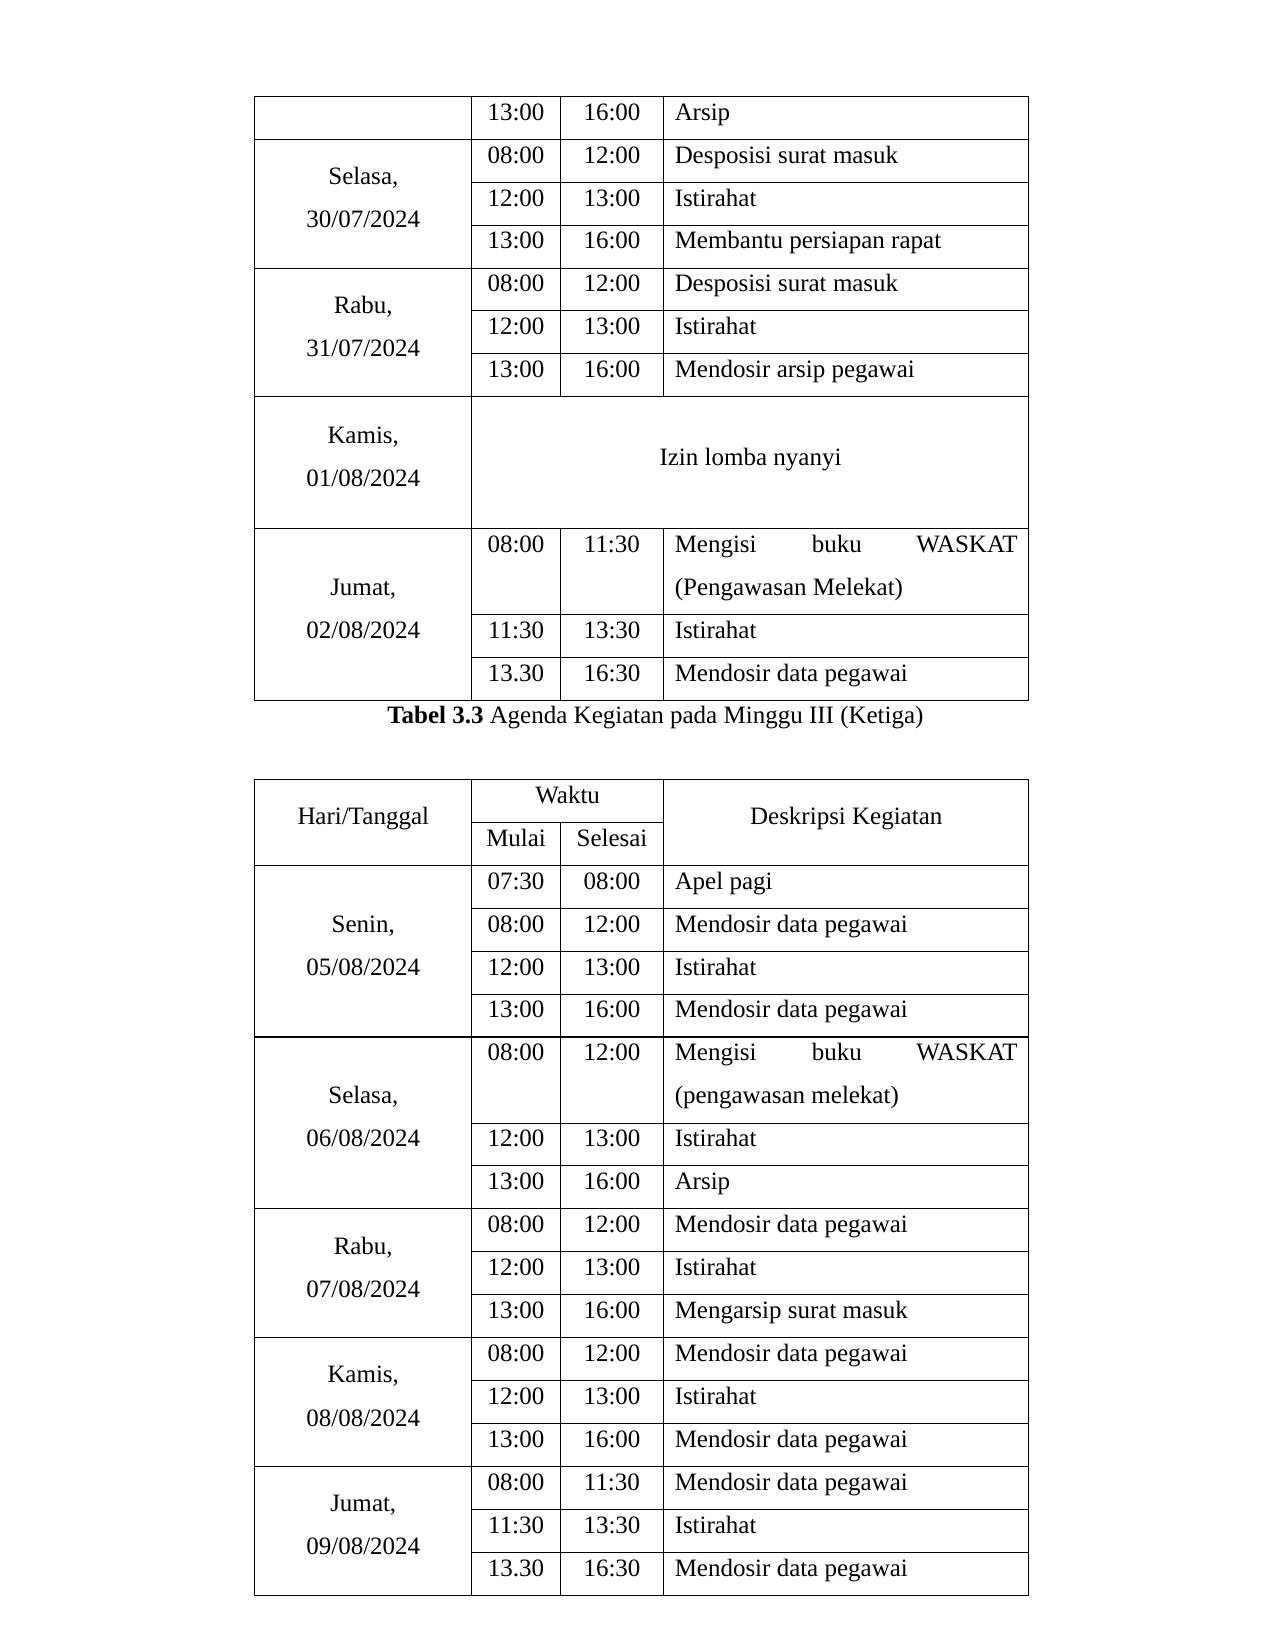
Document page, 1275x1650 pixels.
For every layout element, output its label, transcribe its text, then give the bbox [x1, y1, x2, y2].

table_cell Kamis, 01/08/2024 [255, 397, 471, 528]
list Tabel 3.3 Agenda Kegiatan pada Minggu III (Ketiga) [179, 701, 1131, 729]
table_cell 08:00 [472, 1338, 560, 1380]
table_cell Mulai [472, 823, 560, 865]
table_header Waktu [472, 780, 663, 822]
table_cell 12:00 [561, 1338, 663, 1380]
table_cell Istirahat [664, 1252, 1028, 1294]
table_cell 12:00 [472, 183, 560, 224]
table_cell Selesai [561, 823, 663, 865]
table_cell 11:30 [472, 1510, 560, 1552]
table_cell 13:00 [472, 1424, 560, 1466]
table_cell 13:00 [472, 1295, 560, 1337]
table_cell Kamis, 08/08/2024 [255, 1338, 471, 1466]
table_cell Istirahat [664, 183, 1028, 224]
table_cell 13:00 [472, 354, 560, 396]
table_cell Desposisi surat masuk [664, 269, 1028, 310]
table_cell Mendosir data pegawai [664, 1209, 1028, 1251]
table_cell Jumat, 09/08/2024 [255, 1467, 471, 1594]
table_cell 12:00 [472, 1381, 560, 1423]
table_cell 12:00 [561, 140, 663, 182]
table_cell 12:00 [561, 909, 663, 951]
table_cell Arsip [664, 97, 1028, 139]
table_cell Mendosir data pegawai [664, 909, 1028, 951]
table_cell Istirahat [664, 1510, 1028, 1552]
table_cell Mengisi buku WASKAT (Pengawasan Melekat) [664, 529, 1028, 614]
table_cell Izin lomba nyanyi [472, 397, 1028, 528]
table_cell 08:00 [561, 866, 663, 908]
table_cell Istirahat [664, 952, 1028, 993]
table_cell 12:00 [472, 311, 560, 353]
table_cell Mendosir data pegawai [664, 1553, 1028, 1594]
table_cell 12:00 [561, 1038, 663, 1122]
table_cell Senin, 05/08/2024 [255, 866, 471, 1036]
table_cell 08:00 [472, 1038, 560, 1122]
table_cell 08:00 [472, 529, 560, 614]
table_cell 16:00 [561, 995, 663, 1036]
table_cell 08:00 [472, 1209, 560, 1251]
table_cell Mendosir data pegawai [664, 1467, 1028, 1509]
table_cell 13:00 [561, 1124, 663, 1165]
table_cell 11:30 [472, 615, 560, 657]
table_cell 16:30 [561, 1553, 663, 1594]
table_cell 13:30 [561, 615, 663, 657]
table_cell 13.30 [472, 658, 560, 699]
table_cell 13:00 [472, 226, 560, 267]
table_cell Membantu persiapan rapat [664, 226, 1028, 267]
table_cell 12:00 [472, 1124, 560, 1165]
table_cell 08:00 [472, 269, 560, 310]
table_cell Selasa, 30/07/2024 [255, 140, 471, 267]
table_cell 12:00 [472, 1252, 560, 1294]
table_cell Mendosir data pegawai [664, 1338, 1028, 1380]
table_cell Mengarsip surat masuk [664, 1295, 1028, 1337]
table_cell 16:00 [561, 226, 663, 267]
table_cell 16:00 [561, 354, 663, 396]
table_cell Mendosir data pegawai [664, 1424, 1028, 1466]
table_cell Rabu, 07/08/2024 [255, 1209, 471, 1337]
table_cell Jumat, 02/08/2024 [255, 529, 471, 699]
table_cell 16:30 [561, 658, 663, 699]
table_cell 13:00 [561, 1252, 663, 1294]
table_cell Mendosir data pegawai [664, 658, 1028, 699]
table_cell 16:00 [561, 1295, 663, 1337]
table_header Hari/Tanggal [255, 780, 471, 865]
table_cell Istirahat [664, 311, 1028, 353]
table_cell 13:30 [561, 1510, 663, 1552]
table_cell Istirahat [664, 1381, 1028, 1423]
table_cell 13:00 [561, 1381, 663, 1423]
table_cell 13:00 [472, 1166, 560, 1208]
table_header Deskripsi Kegiatan [664, 780, 1028, 865]
table_cell 12:00 [561, 269, 663, 310]
table_cell 16:00 [561, 1166, 663, 1208]
table_cell Arsip [664, 1166, 1028, 1208]
table_cell 13:00 [472, 995, 560, 1036]
table_cell Mendosir arsip pegawai [664, 354, 1028, 396]
table_cell Mengisi buku WASKAT (pengawasan melekat) [664, 1038, 1028, 1122]
table_cell 08:00 [472, 140, 560, 182]
table_cell 13:00 [472, 97, 560, 139]
table_cell Rabu, 31/07/2024 [255, 269, 471, 396]
table_cell 11:30 [561, 529, 663, 614]
table_cell Mendosir data pegawai [664, 995, 1028, 1036]
table_cell 16:00 [561, 97, 663, 139]
table_cell Apel pagi [664, 866, 1028, 908]
table_cell 13.30 [472, 1553, 560, 1594]
table_cell 13:00 [561, 952, 663, 993]
table_cell 08:00 [472, 909, 560, 951]
table_cell Selasa, 06/08/2024 [255, 1038, 471, 1208]
table_cell 11:30 [561, 1467, 663, 1509]
table_cell Istirahat [664, 615, 1028, 657]
table_cell 08:00 [472, 1467, 560, 1509]
table_cell Desposisi surat masuk [664, 140, 1028, 182]
table_cell 13:00 [561, 183, 663, 224]
table_cell 13:00 [561, 311, 663, 353]
table_cell Istirahat [664, 1124, 1028, 1165]
table_cell 07:30 [472, 866, 560, 908]
table_cell 16:00 [561, 1424, 663, 1466]
table_cell 12:00 [561, 1209, 663, 1251]
table_cell 12:00 [472, 952, 560, 993]
